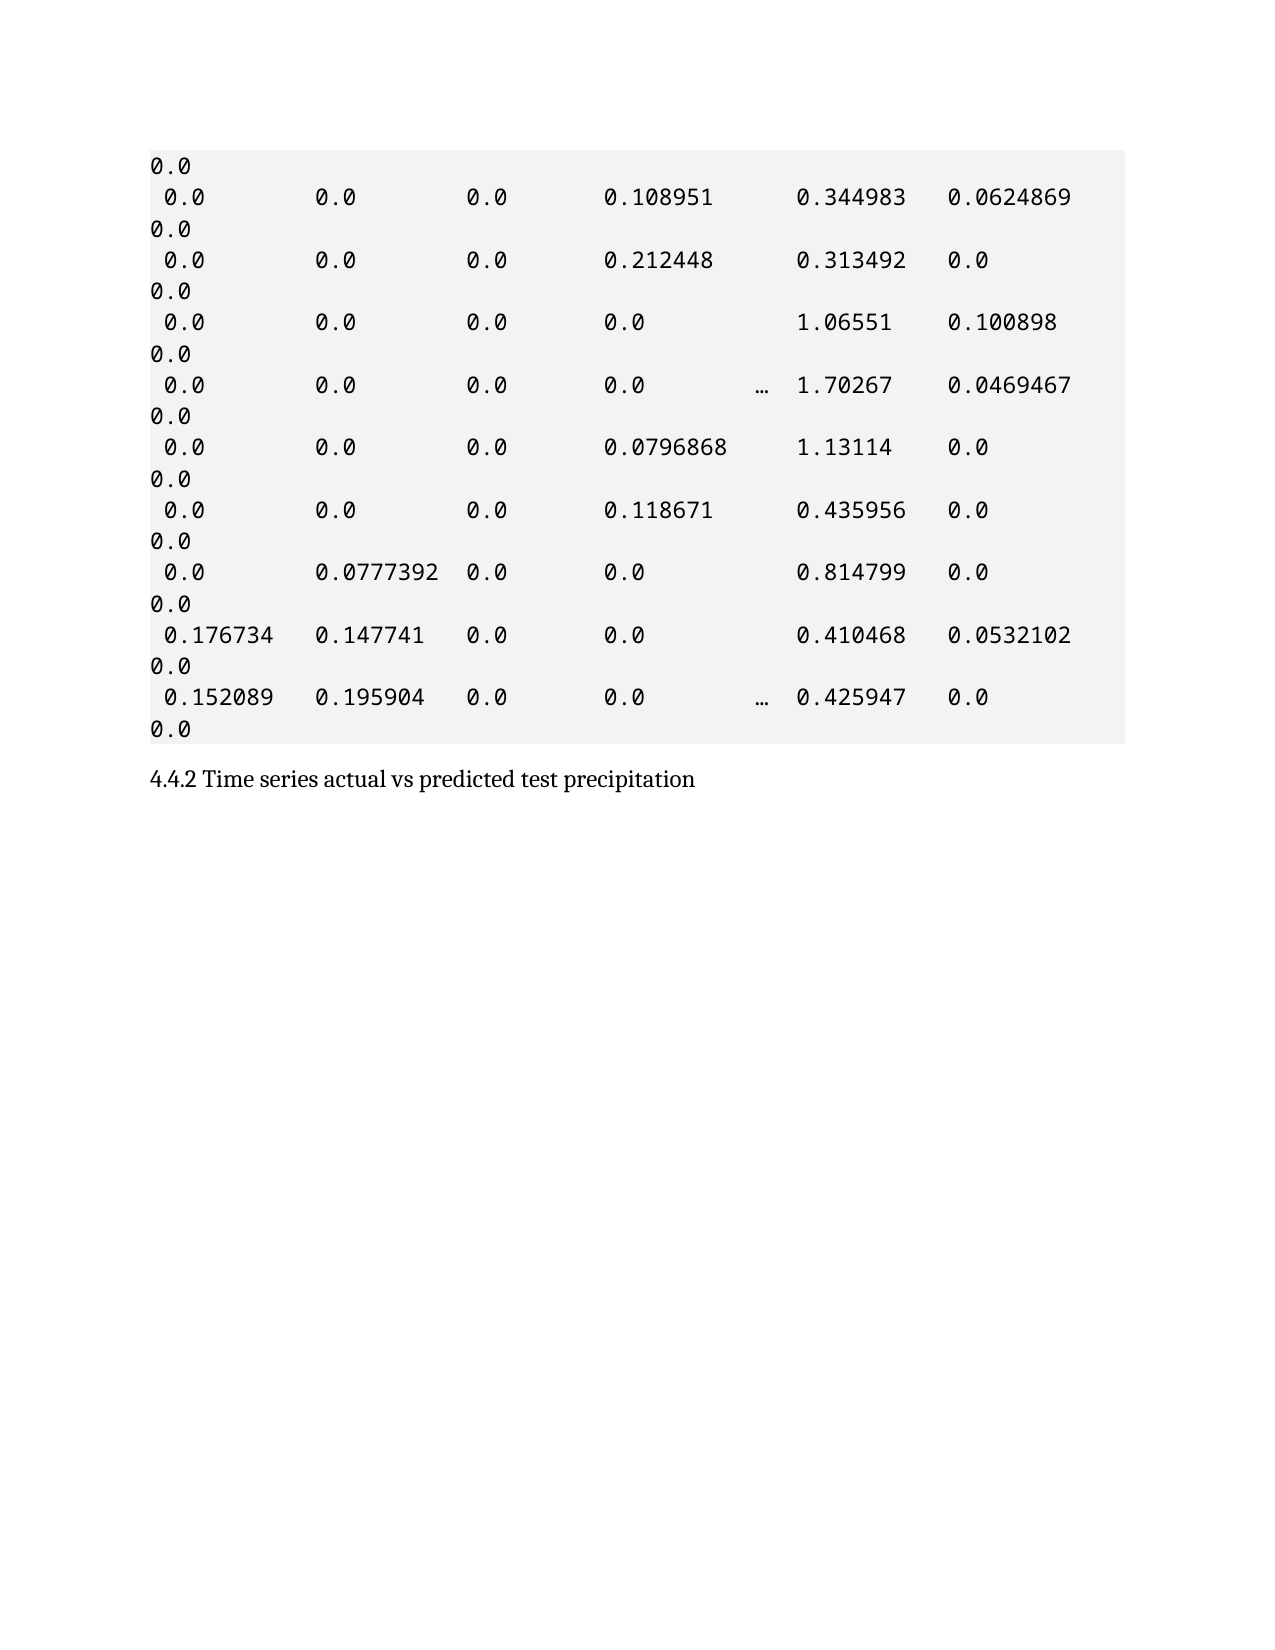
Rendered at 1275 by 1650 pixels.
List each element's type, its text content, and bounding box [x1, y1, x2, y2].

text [150, 150, 1125, 744]
text 4.4.2 Time series actual vs predicted test precipitation [150, 764, 1125, 793]
